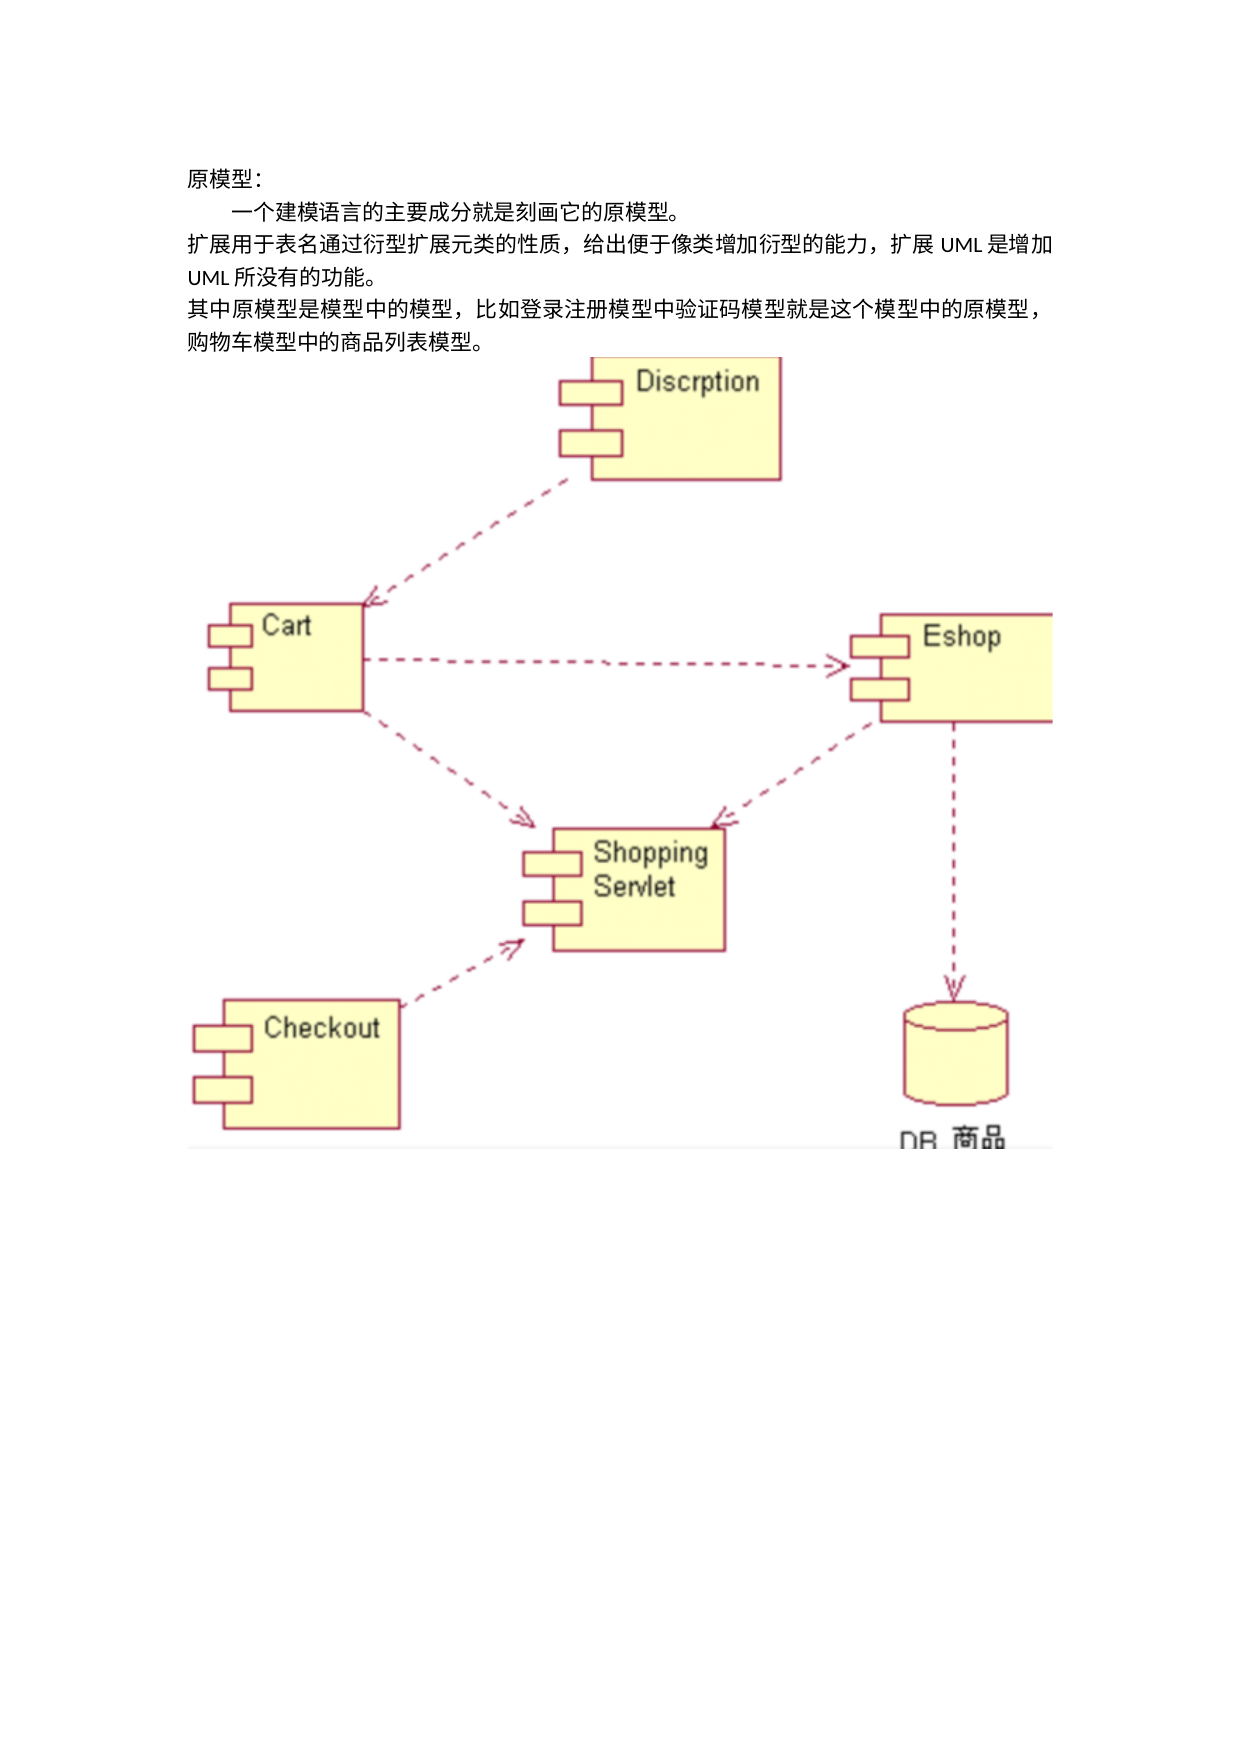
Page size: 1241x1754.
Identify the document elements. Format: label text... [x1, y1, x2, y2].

picture [187, 357, 1053, 1149]
text 原模型： [187, 162, 1053, 194]
text 一个建模语言的主要成分就是刻画它的原模型。 [187, 194, 1053, 227]
text 其中原模型是模型中的模型，比如登录注册模型中验证码模型就是这个模型中的原模型，购物车模型中的商品列表模型。 [187, 292, 1053, 357]
text 扩展用于表名通过衍型扩展元类的性质，给出便于像类增加衍型的能力，扩展UML是增加UML所没有的功能。 [187, 227, 1053, 292]
